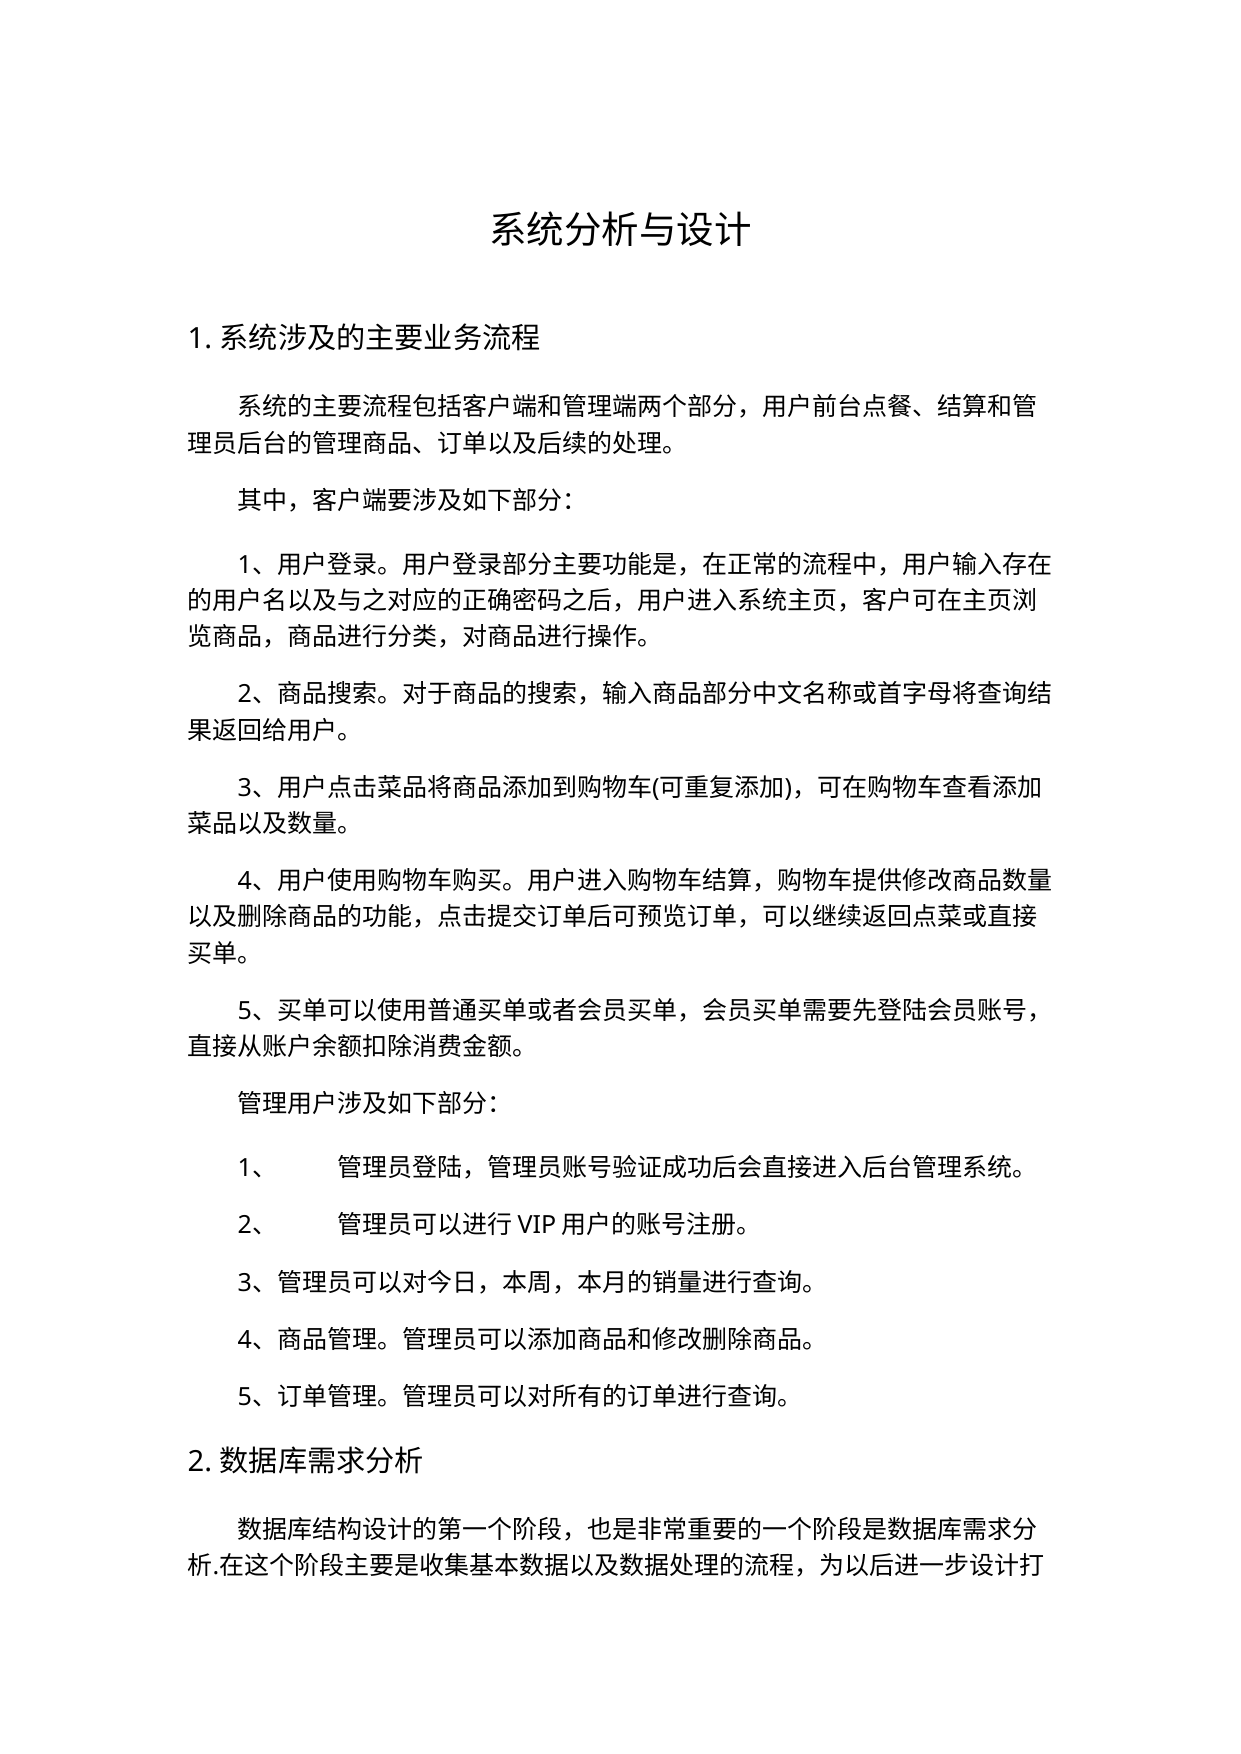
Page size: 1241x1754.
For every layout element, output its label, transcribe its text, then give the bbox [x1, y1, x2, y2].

text 系统的主要流程包括客户端和管理端两个部分，用户前台点餐、结算和管理员后台的管理商品、订单以及后续的处理。 [187, 387, 1053, 459]
list 管理员可以进行VIP用户的账号注册。 [237, 1205, 1053, 1241]
text 5、订单管理。管理员可以对所有的订单进行查询。 [187, 1376, 1053, 1412]
text 4、用户使用购物车购买。用户进入购物车结算，购物车提供修改商品数量以及删除商品的功能，点击提交订单后可预览订单，可以继续返回点菜或直接买单。 [187, 861, 1053, 969]
text 4、商品管理。管理员可以添加商品和修改删除商品。 [187, 1319, 1053, 1355]
text 5、买单可以使用普通买单或者会员买单，会员买单需要先登陆会员账号，直接从账户余额扣除消费金额。 [187, 990, 1053, 1063]
text 其中，客户端要涉及如下部分： [187, 480, 1053, 516]
text 3、管理员可以对今日，本周，本月的销量进行查询。 [187, 1262, 1053, 1298]
text 2、商品搜索。对于商品的搜索，输入商品部分中文名称或首字母将查询结果返回给用户。 [187, 674, 1053, 746]
text 系统分析与设计 [187, 200, 1053, 254]
text 2. 数据库需求分析 [187, 1437, 1053, 1480]
text 3、用户点击菜品将商品添加到购物车(可重复添加)，可在购物车查看添加菜品以及数量。 [187, 767, 1053, 840]
text 1、用户登录。用户登录部分主要功能是，在正常的流程中，用户输入存在的用户名以及与之对应的正确密码之后，用户进入系统主页，客户可在主页浏览商品，商品进行分类，对商品进行操作。 [187, 544, 1053, 653]
list 管理员登陆，管理员账号验证成功后会直接进入后台管理系统。 [237, 1148, 1053, 1184]
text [187, 1509, 1053, 1582]
text 管理用户涉及如下部分： [187, 1083, 1053, 1120]
text 1. 系统涉及的主要业务流程 [187, 315, 1053, 357]
